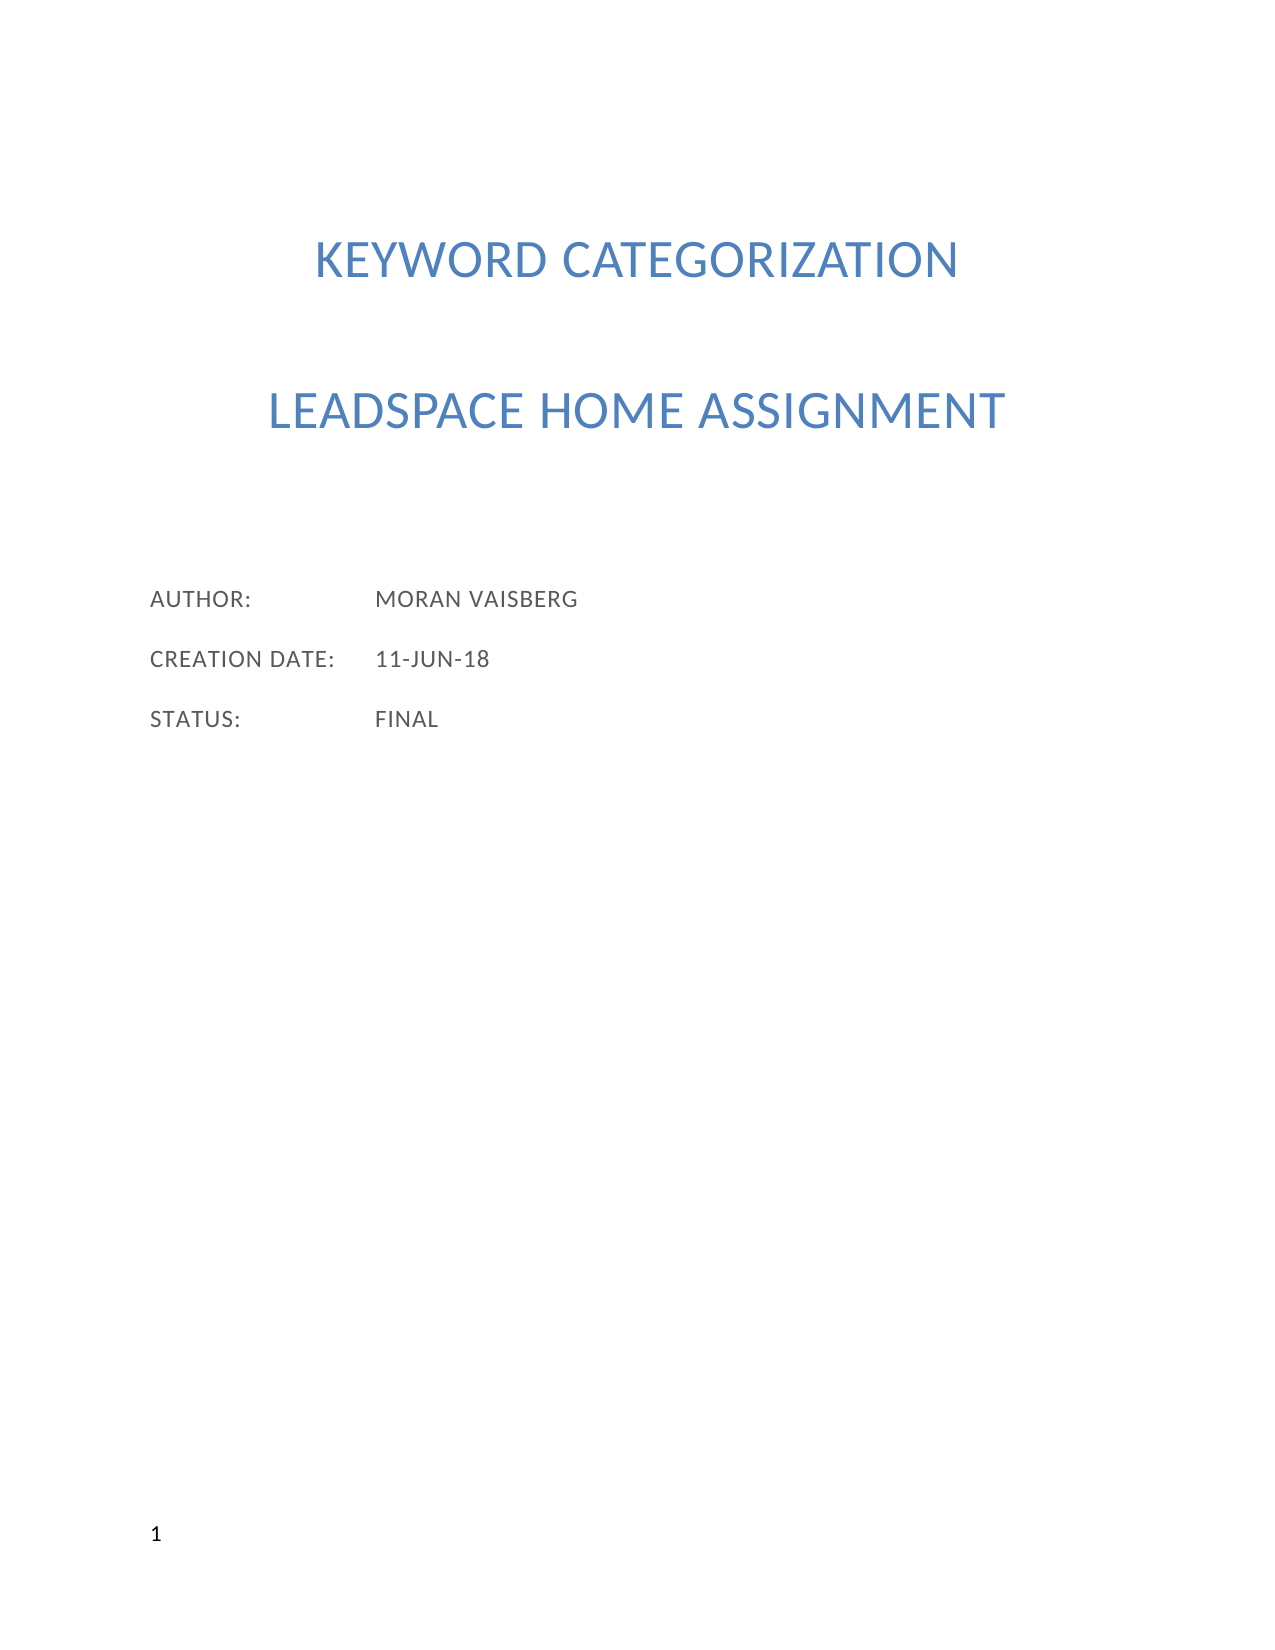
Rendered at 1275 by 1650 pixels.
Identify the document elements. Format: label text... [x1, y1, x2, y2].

subtitle Creation Date: 11-Jun-18 [150, 643, 1125, 674]
subtitle Author: moran vaisberg [150, 584, 1125, 614]
title Leadspace home assignment [150, 376, 1125, 442]
subtitle Status: Final [150, 703, 1125, 733]
title keyword categorization [150, 225, 1125, 291]
